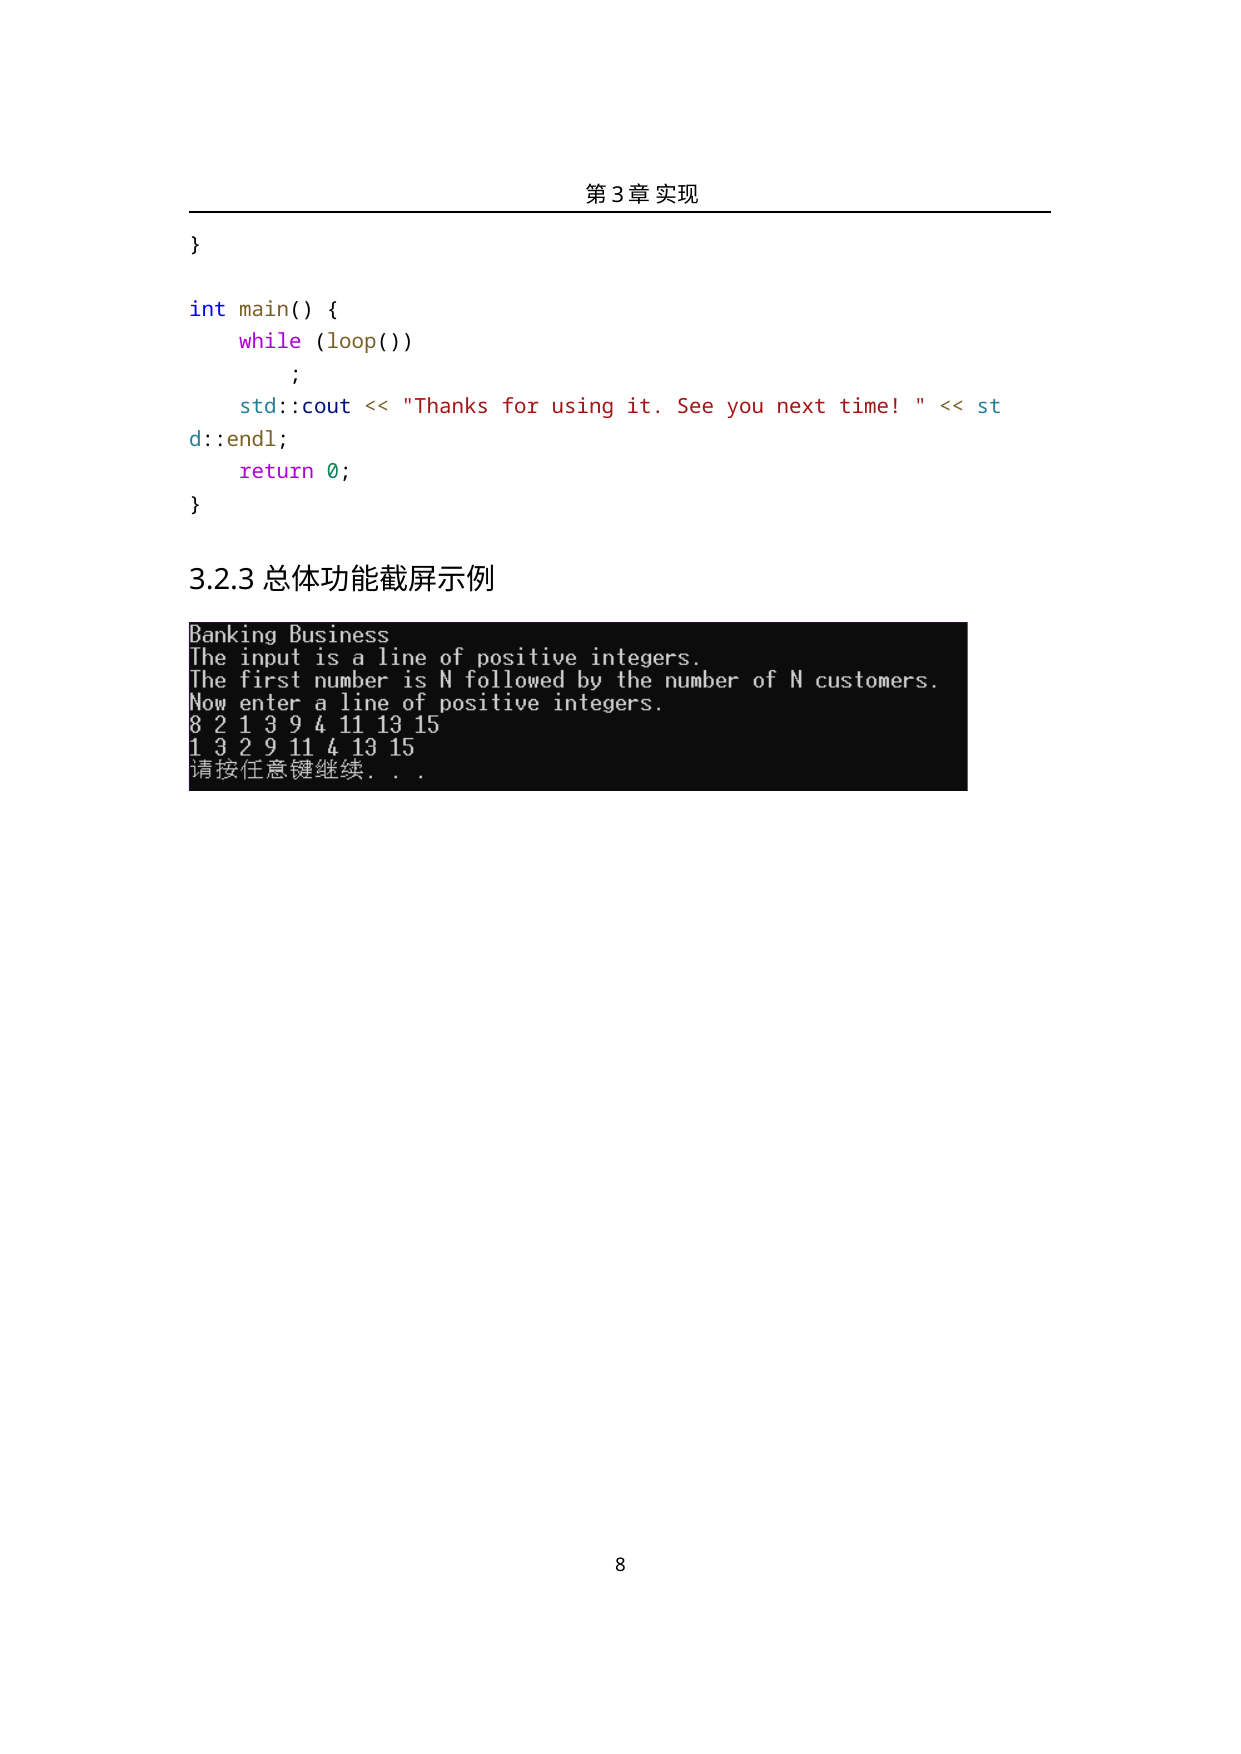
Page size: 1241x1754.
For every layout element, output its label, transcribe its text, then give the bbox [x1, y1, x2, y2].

text return 0; [189, 454, 1051, 487]
subtitle 3.2.3 总体功能截屏示例 [189, 544, 1051, 609]
text while (loop()) [189, 324, 1051, 357]
text } [189, 227, 1051, 259]
text int main() { [189, 292, 1051, 324]
text ; [189, 357, 1051, 389]
text } [189, 487, 1051, 519]
text std::cout << "Thanks for using it. See you next time! " << std::endl; [189, 389, 1051, 454]
picture [188, 622, 968, 791]
